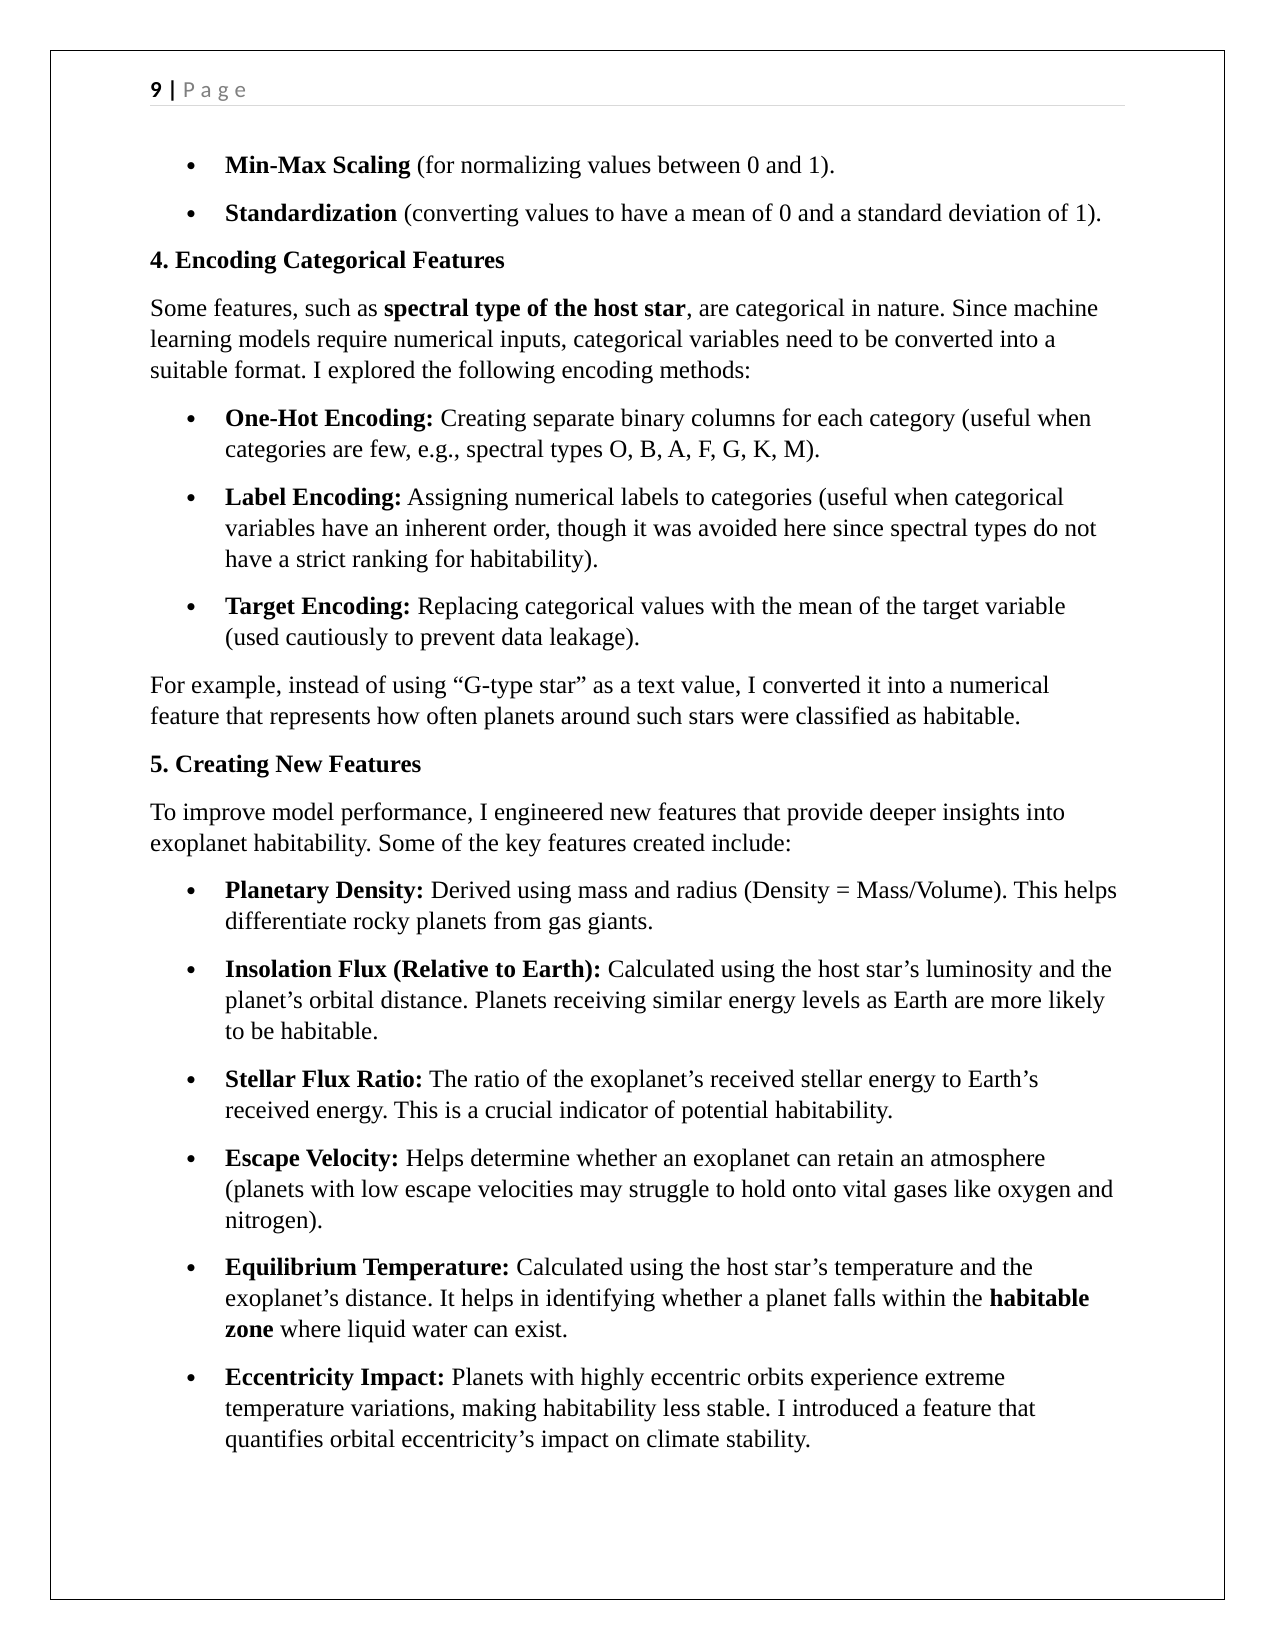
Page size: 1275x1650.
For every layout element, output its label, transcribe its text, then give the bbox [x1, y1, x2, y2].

text Some features, such as spectral type of the host star, are categorical in nature. Since machine learning models require numerical inputs, categorical variables need to be converted into a suitable format. I explored the following encoding methods: [150, 293, 1125, 384]
text To improve model performance, I engineered new features that provide deeper insights into exoplanet habitability. Some of the key features created include: [150, 797, 1125, 856]
list Insolation Flux (Relative to Earth): Calculated using the host star’s luminosity and the planet’s orbital distance. Planets receiving similar energy levels as Earth are more likely to be habitable. [187, 954, 1125, 1045]
list Label Encoding: Assigning numerical labels to categories (useful when categorical variables have an inherent order, though it was avoided here since spectral types do not have a strict ranking for habitability). [187, 482, 1125, 572]
list Target Encoding: Replacing categorical values with the mean of the target variable (used cautiously to prevent data leakage). [187, 591, 1125, 651]
list Eccentricity Impact: Planets with highly eccentric orbits experience extreme temperature variations, making habitability less stable. I introduced a feature that quantifies orbital eccentricity’s impact on climate stability. [187, 1362, 1125, 1453]
list Equilibrium Temperature: Calculated using the host star’s temperature and the exoplanet’s distance. It helps in identifying whether a planet falls within the habitable zone where liquid water can exist. [187, 1252, 1125, 1343]
text For example, instead of using “G-type star” as a text value, I converted it into a numerical feature that represents how often planets around such stars were classified as habitable. [150, 670, 1125, 730]
list Stellar Flux Ratio: The ratio of the exoplanet’s received stellar energy to Earth’s received energy. This is a crucial indicator of potential habitability. [187, 1064, 1125, 1124]
text 4. Encoding Categorical Features [150, 245, 1125, 274]
text 5. Creating New Features [150, 749, 1125, 778]
list Standardization (converting values to have a mean of 0 and a standard deviation of 1). [187, 198, 1125, 226]
list Min-Max Scaling (for normalizing values between 0 and 1). [187, 150, 1125, 179]
list Escape Velocity: Helps determine whether an exoplanet can retain an atmosphere (planets with low escape velocities may struggle to hold onto vital gases like oxygen and nitrogen). [187, 1143, 1125, 1233]
list One-Hot Encoding: Creating separate binary columns for each category (useful when categories are few, e.g., spectral types O, B, A, F, G, K, M). [187, 403, 1125, 463]
list Planetary Density: Derived using mass and radius (Density = Mass/Volume). This helps differentiate rocky planets from gas giants. [187, 875, 1125, 935]
